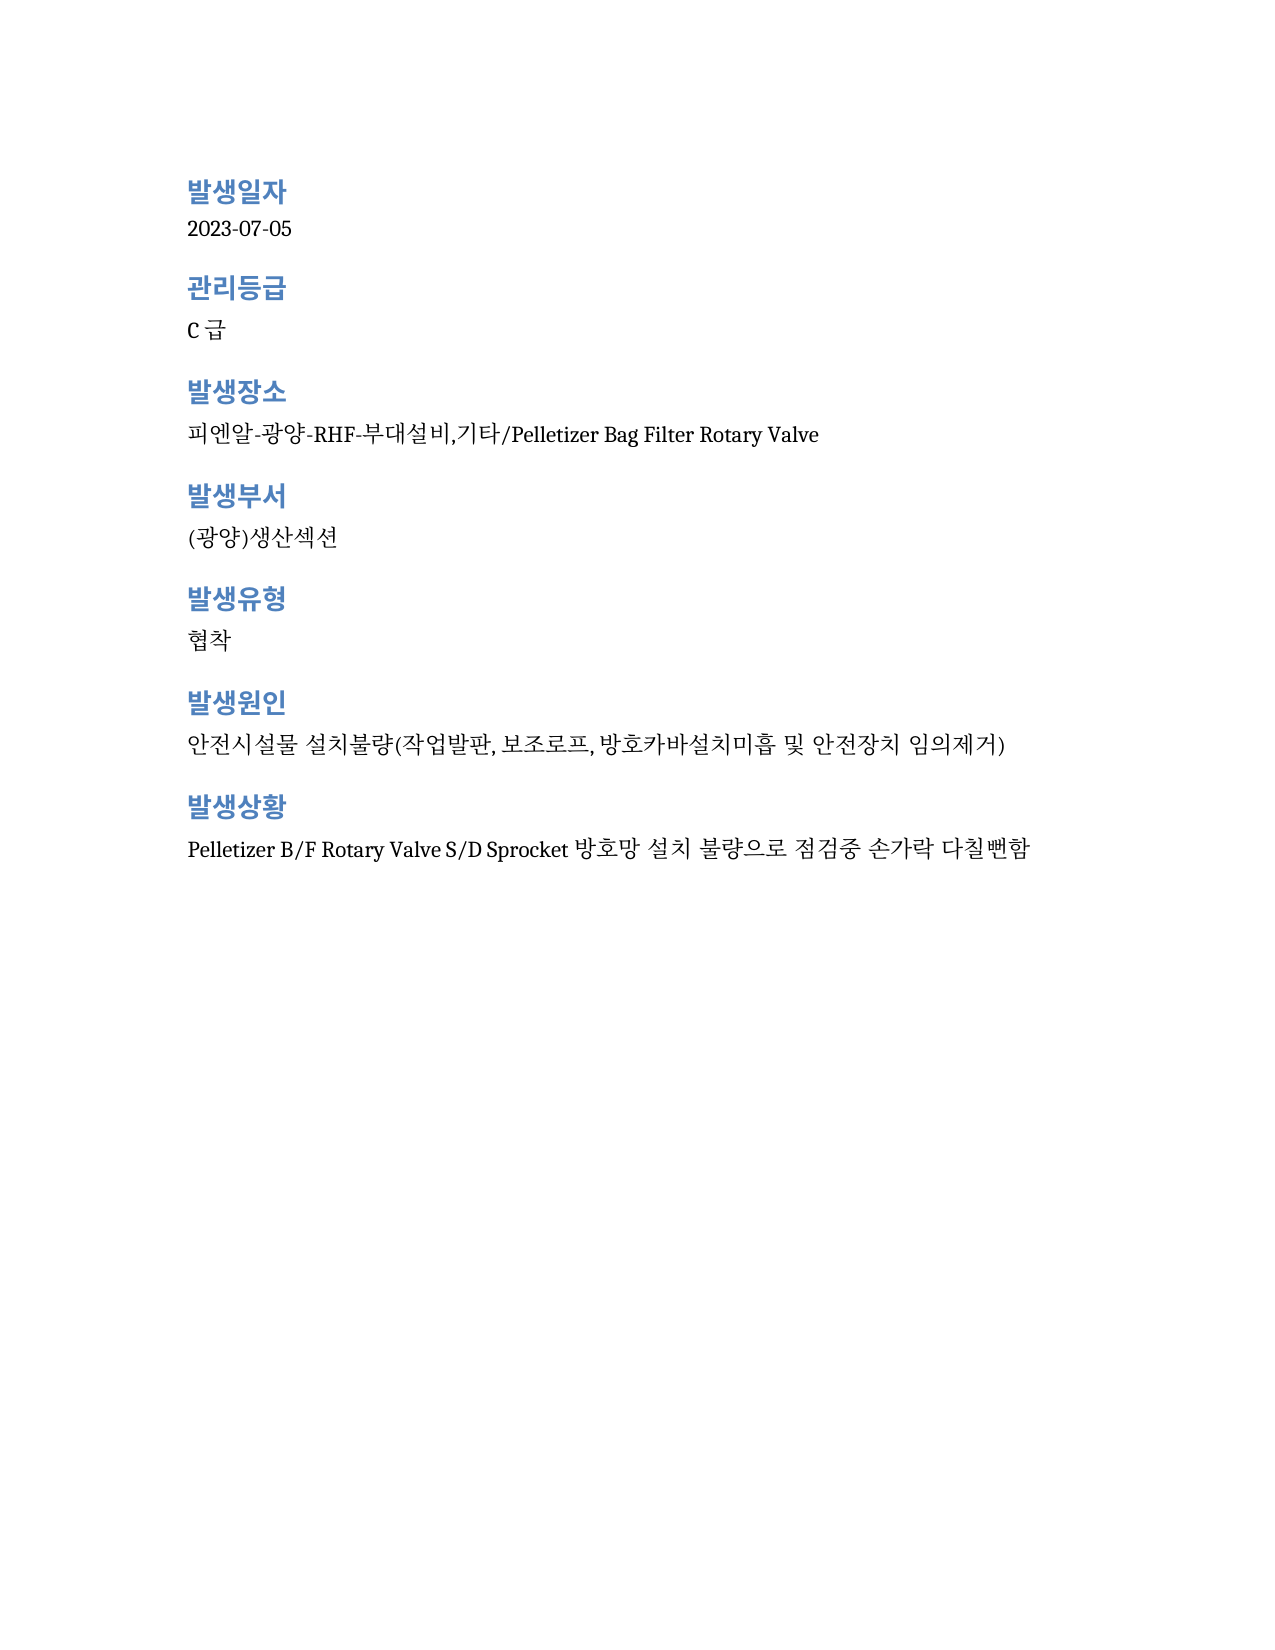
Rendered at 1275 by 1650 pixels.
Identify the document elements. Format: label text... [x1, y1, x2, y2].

subtitle 관리등급 [187, 267, 1087, 306]
text C급 [187, 312, 1087, 345]
subtitle 발생부서 [187, 474, 1087, 514]
subtitle 발생일자 [187, 171, 1087, 210]
subtitle 발생장소 [187, 371, 1087, 410]
subtitle 발생상황 [187, 786, 1087, 825]
subtitle 발생유형 [187, 578, 1087, 617]
text 안전시설물 설치불량(작업발판, 보조로프, 방호카바설치미흡 및 안전장치 임의제거) [187, 727, 1087, 760]
text 협착 [187, 623, 1087, 656]
text (광양)생산섹션 [187, 519, 1087, 552]
text 피엔알-광양-RHF-부대설비,기타/Pelletizer Bag Filter Rotary Valve [187, 416, 1087, 449]
text Pelletizer B/F Rotary Valve S/D Sprocket 방호망 설치 불량으로 점검중 손가락 다칠뻔함 [187, 831, 1087, 864]
text 2023-07-05 [187, 216, 1087, 242]
subtitle 발생원인 [187, 682, 1087, 721]
